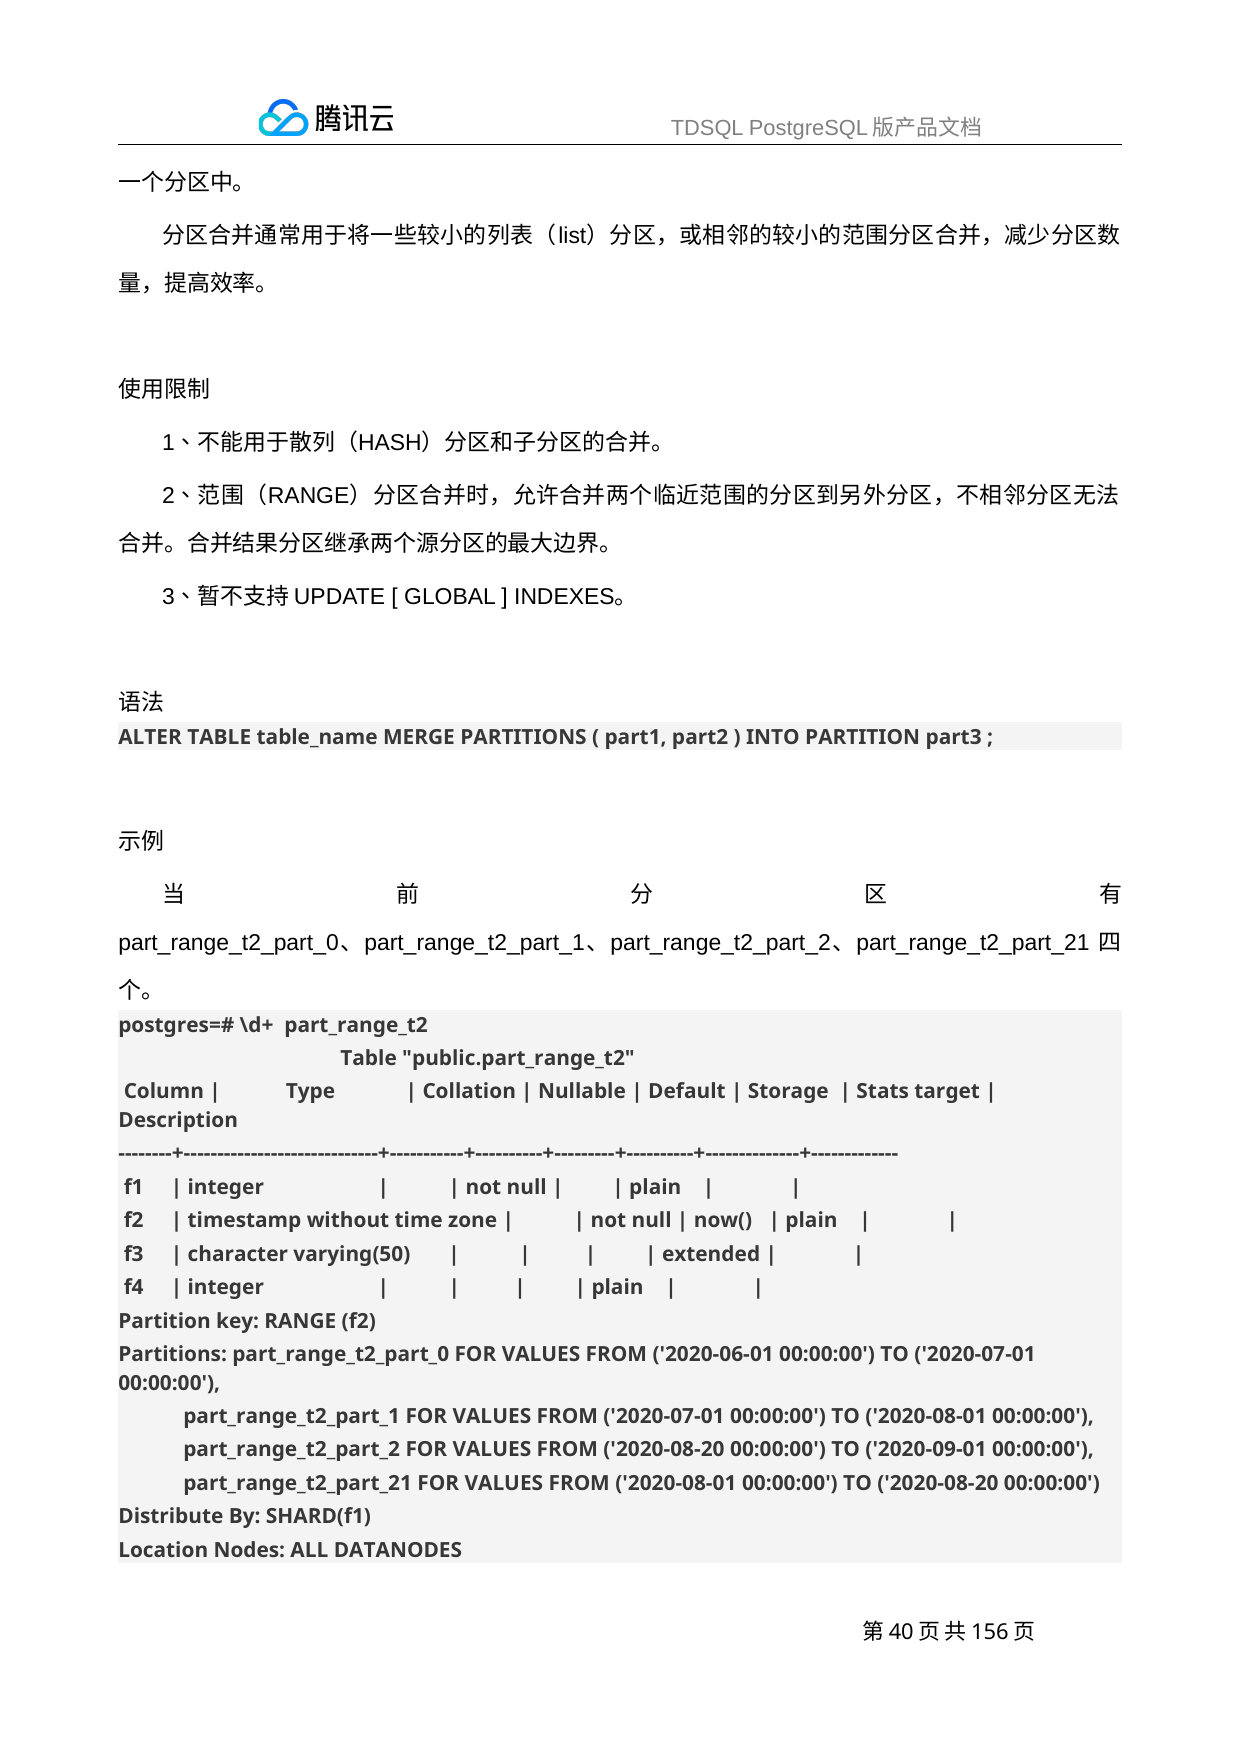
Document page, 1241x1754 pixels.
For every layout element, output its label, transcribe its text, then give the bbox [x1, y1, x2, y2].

text Distribute By: SHARD(f1) [118, 1501, 1122, 1530]
list 暂不支持UPDATE [ GLOBAL ] INDEXES。 [118, 563, 1122, 611]
text Partition key: RANGE (f2) [118, 1306, 1122, 1334]
text Partitions: part_range_t2_part_0 FOR VALUES FROM ('2020-06-01 00:00:00') TO ('2020-07-01 00:00:00'), [118, 1339, 1122, 1396]
text ALTER TABLE table_name MERGE PARTITIONS ( part1, part2 ) INTO PARTITION part3 ; [118, 722, 1122, 750]
text 使用限制 [118, 356, 1122, 404]
text 当前分区有part_range_t2_part_0、part_range_t2_part_1、part_range_t2_part_2、part_range_t2_part_21 四个。 [118, 861, 1122, 1005]
text --------+-----------------------------+-----------+----------+---------+----------+--------------+------------- [118, 1138, 1122, 1167]
text Location Nodes: ALL DATANODES [118, 1535, 1122, 1563]
text f1 | integer | | not null | | plain | | [118, 1172, 1122, 1200]
text f3 | character varying(50) | | | | extended | | [118, 1239, 1122, 1267]
text 示例 [118, 808, 1122, 856]
text 分区合并通常用于将一些较小的列表（list）分区，或相邻的较小的范围分区合并，减少分区数量，提高效率。 [118, 203, 1122, 298]
text Table "public.part_range_t2" [118, 1043, 1122, 1072]
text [118, 150, 1122, 198]
list 范围（RANGE）分区合并时，允许合并两个临近范围的分区到另外分区，不相邻分区无法合并。合并结果分区继承两个源分区的最大边界。 [118, 462, 1122, 558]
picture [258, 99, 393, 136]
text 语法 [118, 669, 1122, 717]
list 不能用于散列（HASH）分区和子分区的合并。 [118, 409, 1122, 457]
text part_range_t2_part_2 FOR VALUES FROM ('2020-08-20 00:00:00') TO ('2020-09-01 00:00:00'), [118, 1434, 1122, 1463]
text Column | Type | Collation | Nullable | Default | Storage | Stats target | Description [118, 1077, 1122, 1133]
text f2 | timestamp without time zone | | not null | now() | plain | | [118, 1205, 1122, 1234]
text part_range_t2_part_21 FOR VALUES FROM ('2020-08-01 00:00:00') TO ('2020-08-20 00:00:00') [118, 1468, 1122, 1496]
text postgres=# \d+ part_range_t2 [118, 1010, 1122, 1038]
text f4 | integer | | | | plain | | [118, 1272, 1122, 1301]
text part_range_t2_part_1 FOR VALUES FROM ('2020-07-01 00:00:00') TO ('2020-08-01 00:00:00'), [118, 1401, 1122, 1429]
